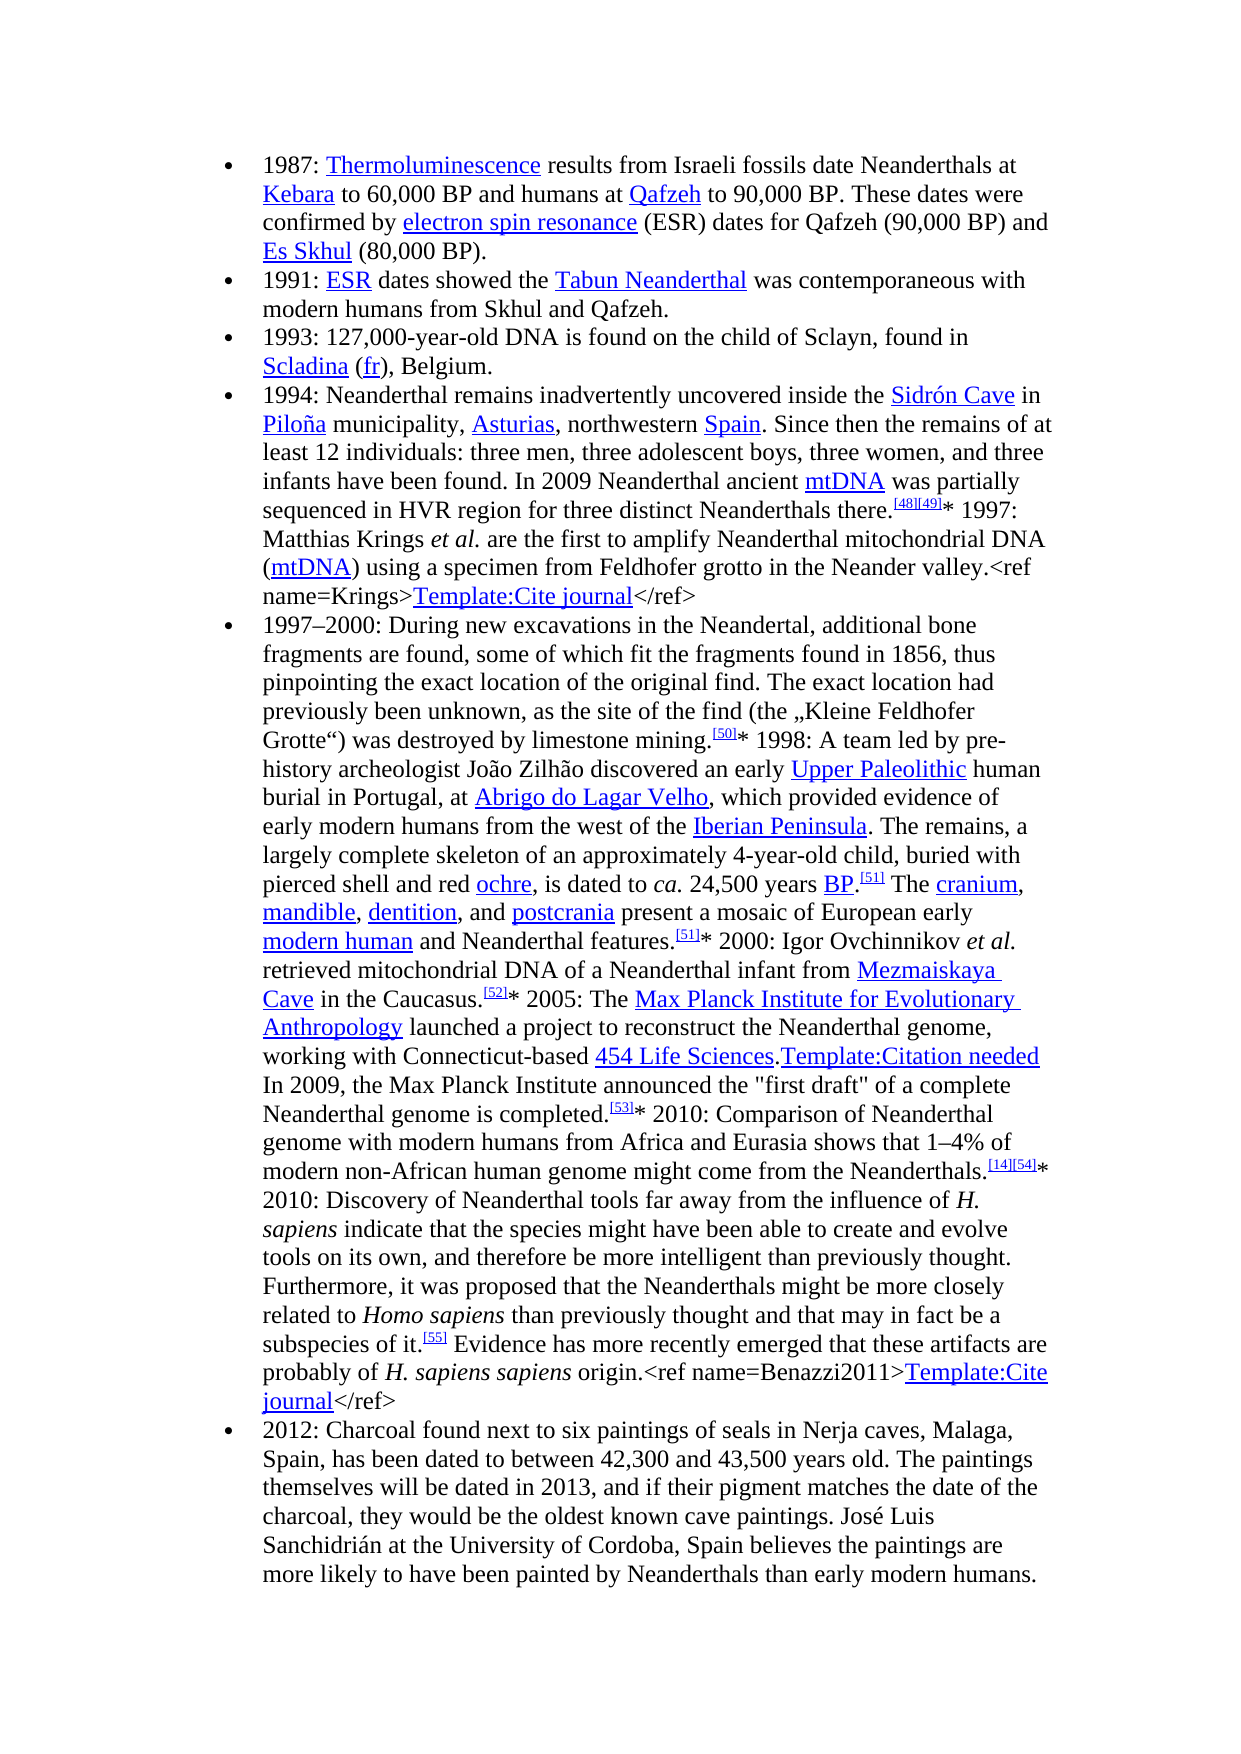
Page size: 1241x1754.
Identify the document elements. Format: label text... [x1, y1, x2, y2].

list 1993: 127,000-year-old DNA is found on the child of Sclayn, found in Scladina (fr), Belgium. [225, 322, 1053, 380]
list 1997–2000: During new excavations in the Neandertal, additional bone fragments are found, some of which fit the fragments found in 1856, thus pinpointing the exact location of the original find. The exact location had previously been unknown, as the site of the find (the „Kleine Feldhofer Grotte“) was destroyed by limestone mining.[50]* 1998: A team led by pre-history archeologist João Zilhão discovered an early Upper Paleolithic human burial in Portugal, at Abrigo do Lagar Velho, which provided evidence of early modern humans from the west of the Iberian Peninsula. The remains, a largely complete skeleton of an approximately 4-year-old child, buried with pierced shell and red ochre, is dated to ca. 24,500 years BP.[51] The cranium, mandible, dentition, and postcrania present a mosaic of European early modern human and Neanderthal features.[51]* 2000: Igor Ovchinnikov et al. retrieved mitochondrial DNA of a Neanderthal infant from Mezmaiskaya Cave in the Caucasus.[52]* 2005: The Max Planck Institute for Evolutionary Anthropology launched a project to reconstruct the Neanderthal genome, working with Connecticut-based 454 Life Sciences.Template:Citation needed In 2009, the Max Planck Institute announced the "first draft" of a complete Neanderthal genome is completed.[53]* 2010: Comparison of Neanderthal genome with modern humans from Africa and Eurasia shows that 1–4% of modern non-African human genome might come from the Neanderthals.[14][54]* 2010: Discovery of Neanderthal tools far away from the influence of H. sapiens indicate that the species might have been able to create and evolve tools on its own, and therefore be more intelligent than previously thought. Furthermore, it was proposed that the Neanderthals might be more closely related to Homo sapiens than previously thought and that may in fact be a subspecies of it.[55] Evidence has more recently emerged that these artifacts are probably of H. sapiens sapiens origin.<ref name=Benazzi2011>Template:Cite journal</ref> [225, 610, 1053, 1415]
list 1994: Neanderthal remains inadvertently uncovered inside the Sidrón Cave in Piloña municipality, Asturias, northwestern Spain. Since then the remains of at least 12 individuals: three men, three adolescent boys, three women, and three infants have been found. In 2009 Neanderthal ancient mtDNA was partially sequenced in HVR region for three distinct Neanderthals there.[48][49]* 1997: Matthias Krings et al. are the first to amplify Neanderthal mitochondrial DNA (mtDNA) using a specimen from Feldhofer grotto in the Neander valley.<ref name=Krings>Template:Cite journal</ref> [225, 380, 1053, 610]
list 1987: Thermoluminescence results from Israeli fossils date Neanderthals at Kebara to 60,000 BP and humans at Qafzeh to 90,000 BP. These dates were confirmed by electron spin resonance (ESR) dates for Qafzeh (90,000 BP) and Es Skhul (80,000 BP). [225, 150, 1053, 265]
list 1991: ESR dates showed the Tabun Neanderthal was contemporaneous with modern humans from Skhul and Qafzeh. [225, 265, 1053, 322]
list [225, 1415, 1053, 1587]
